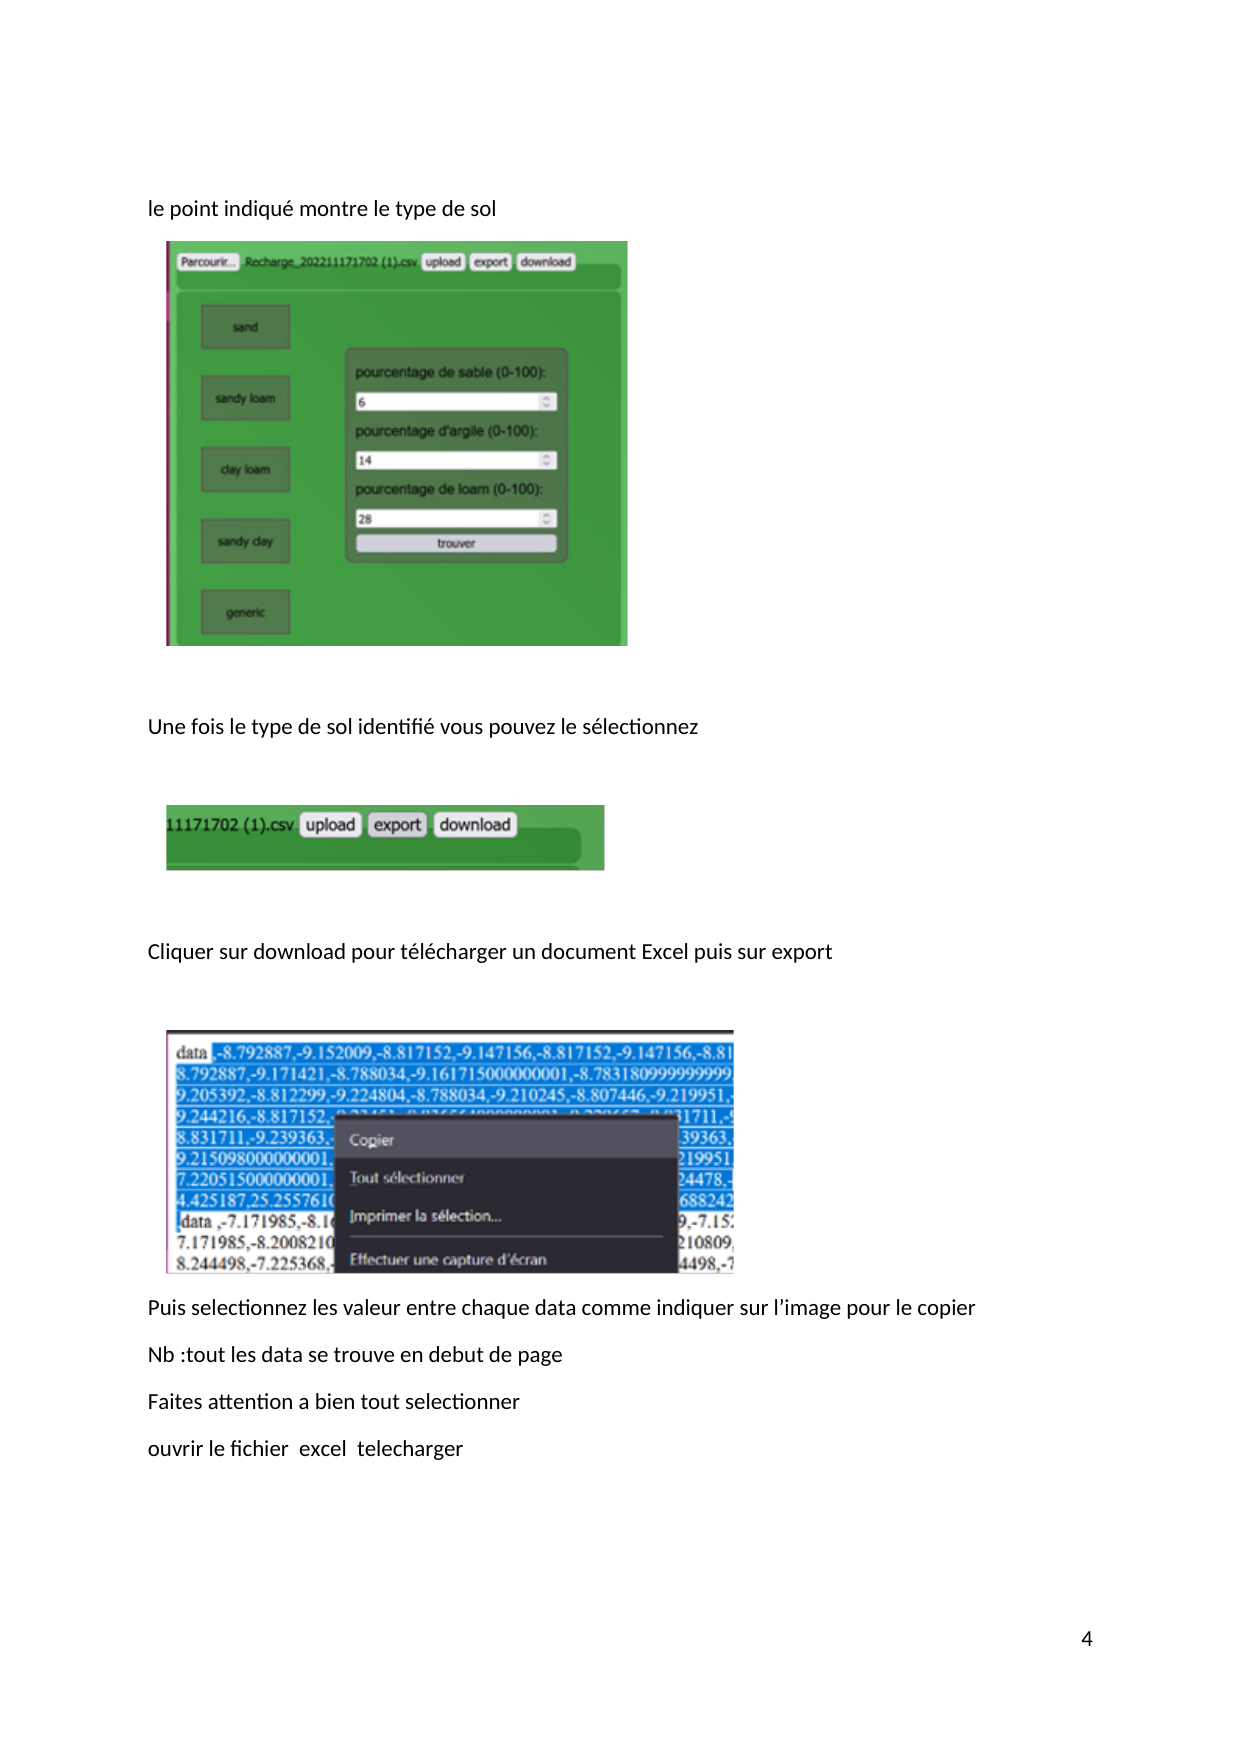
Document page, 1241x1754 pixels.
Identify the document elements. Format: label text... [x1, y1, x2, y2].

text Cliquer sur download pour télécharger un document Excel puis sur export [148, 937, 1093, 965]
text Puis selectionnez les valeur entre chaque data comme indiquer sur l’image pour le copier [148, 1293, 1093, 1321]
text Faites attention a bien tout selectionner [148, 1387, 1093, 1415]
text ouvrir le fichier excel telecharger [148, 1434, 1093, 1462]
text le point indiqué montre le type de sol [148, 194, 1093, 222]
text Une fois le type de sol identifié vous pouvez le sélectionnez [148, 712, 1093, 740]
text Nb :tout les data se trouve en debut de page [148, 1340, 1093, 1368]
